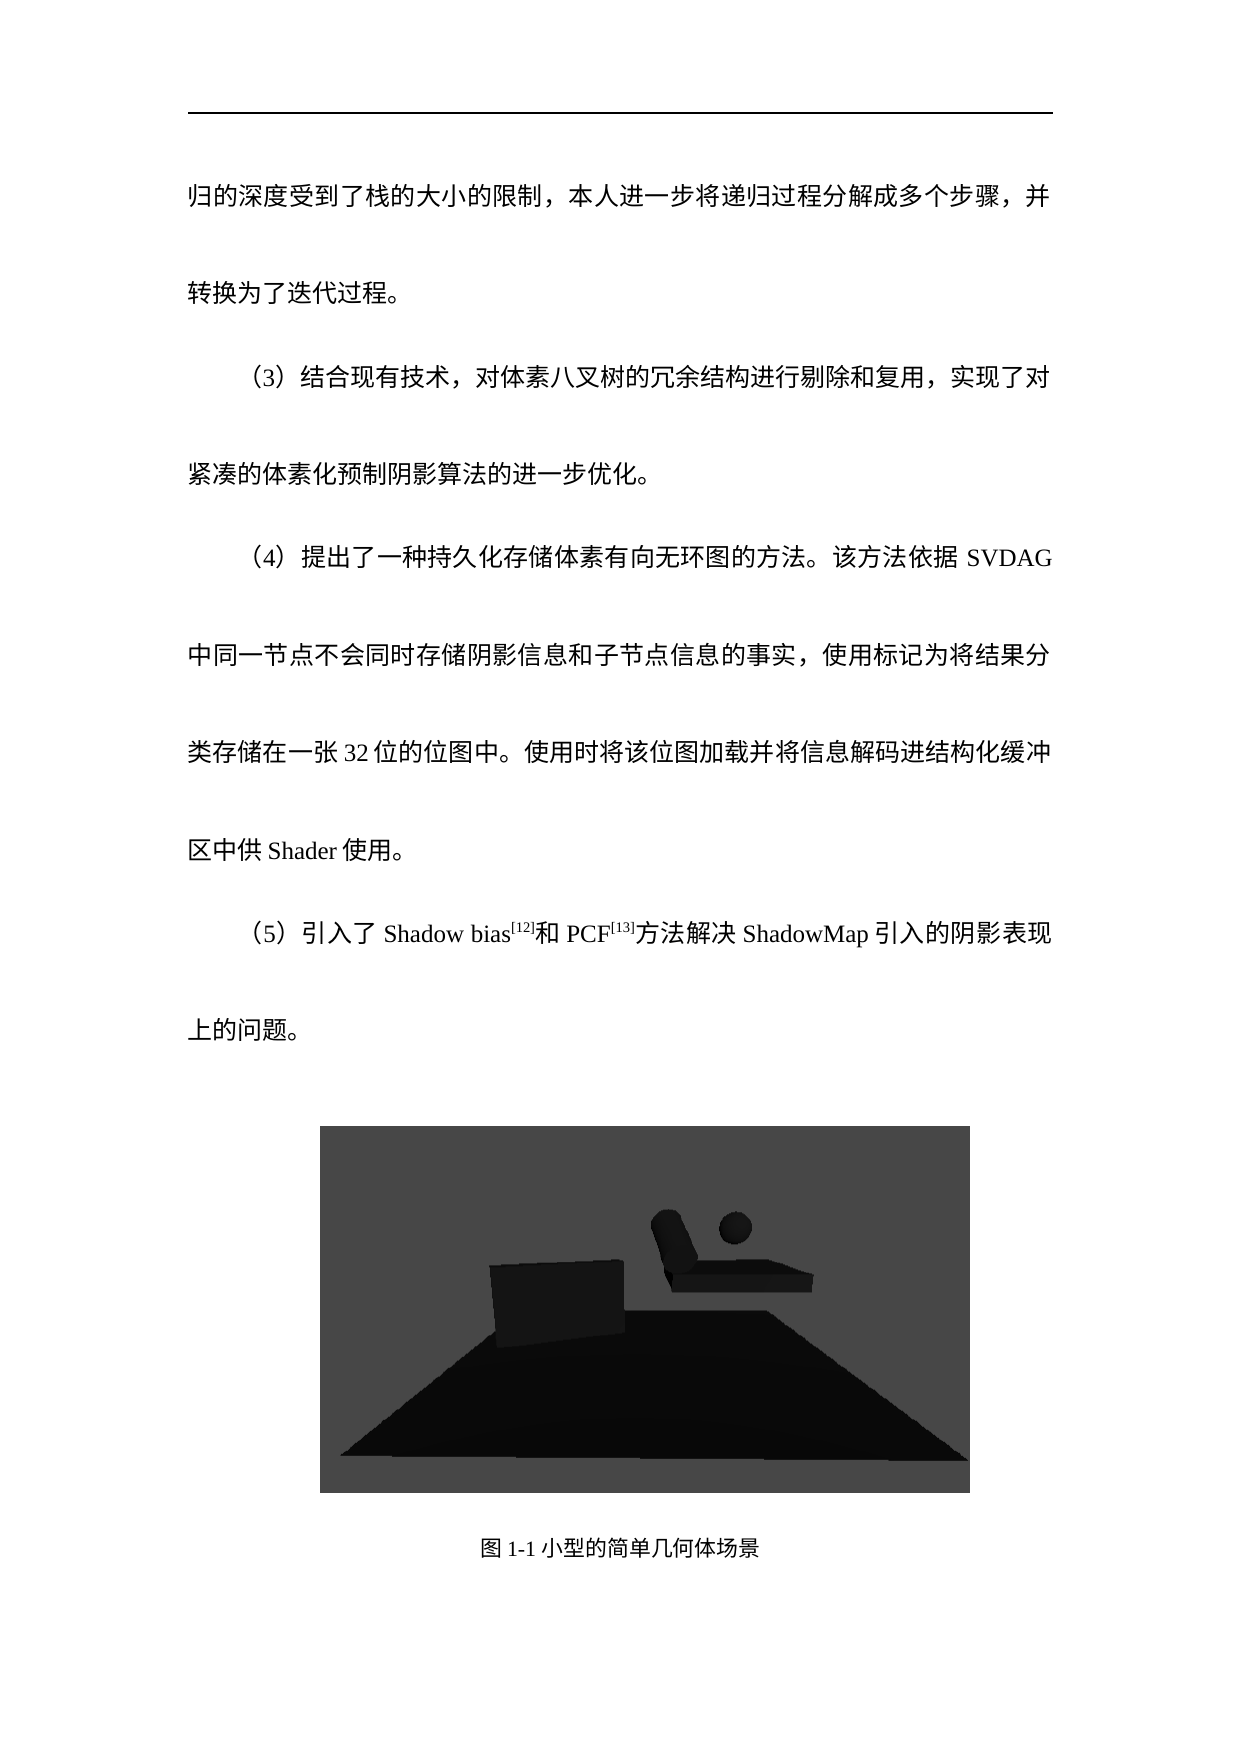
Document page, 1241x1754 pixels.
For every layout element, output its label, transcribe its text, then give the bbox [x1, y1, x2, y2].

text （3）结合现有技术，对体素八叉树的冗余结构进行剔除和复用，实现了对紧凑的体素化预制阴影算法的进一步优化。 [187, 343, 1053, 505]
picture [320, 1126, 970, 1493]
text 图 1-1 小型的简单几何体场景 [187, 1531, 1053, 1563]
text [187, 162, 1053, 324]
text （5）引入了Shadow bias[12]和PCF[13]方法解决ShadowMap引入的阴影表现上的问题。 [187, 899, 1053, 1061]
text （4）提出了一种持久化存储体素有向无环图的方法。该方法依据SVDAG中同一节点不会同时存储阴影信息和子节点信息的事实，使用标记为将结果分类存储在一张32位的位图中。使用时将该位图加载并将信息解码进结构化缓冲区中供Shader使用。 [187, 523, 1053, 881]
